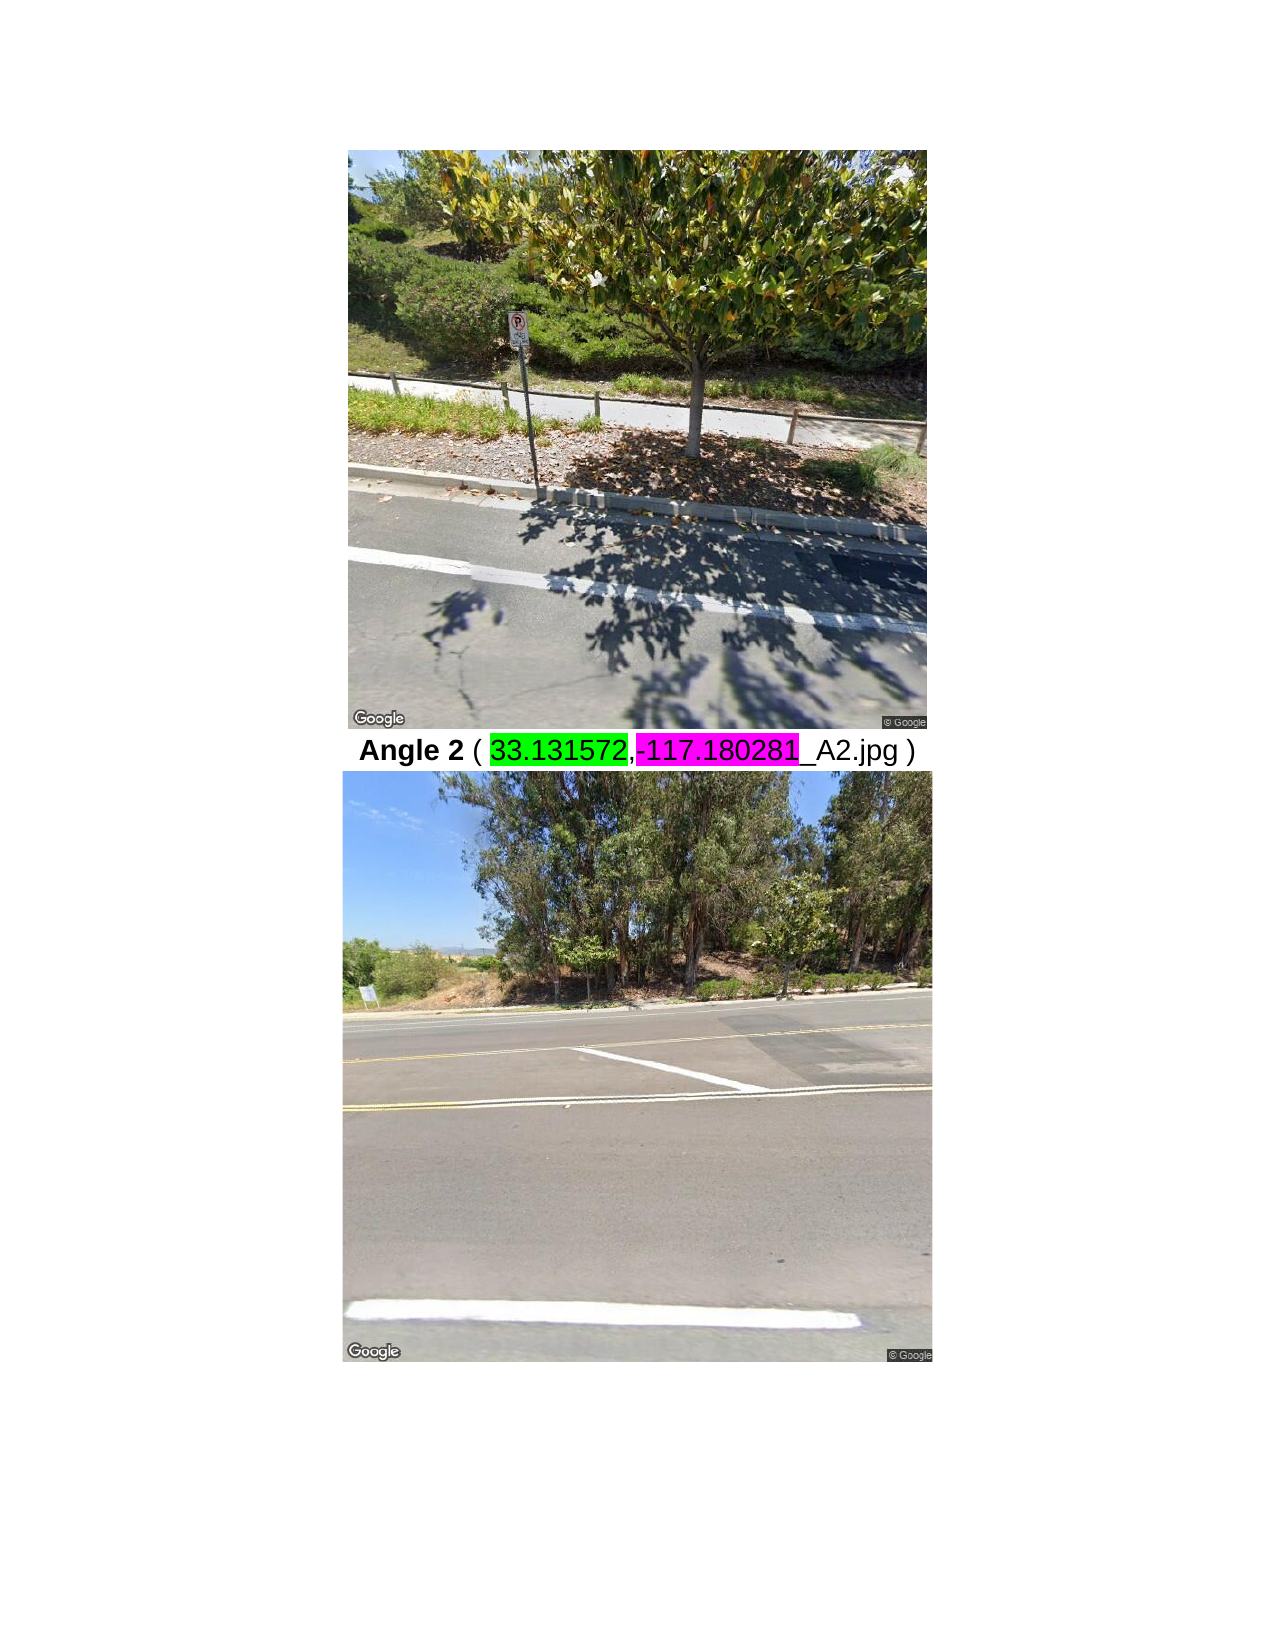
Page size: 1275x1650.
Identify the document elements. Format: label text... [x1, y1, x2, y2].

picture [348, 150, 927, 729]
text Angle 2 ( 33.131572,-117.180281_A2.jpg ) [799, 733, 1125, 766]
picture [342, 771, 933, 1362]
text Angle 2 ( 33.131572,-117.180281_A2.jpg ) [150, 733, 490, 766]
